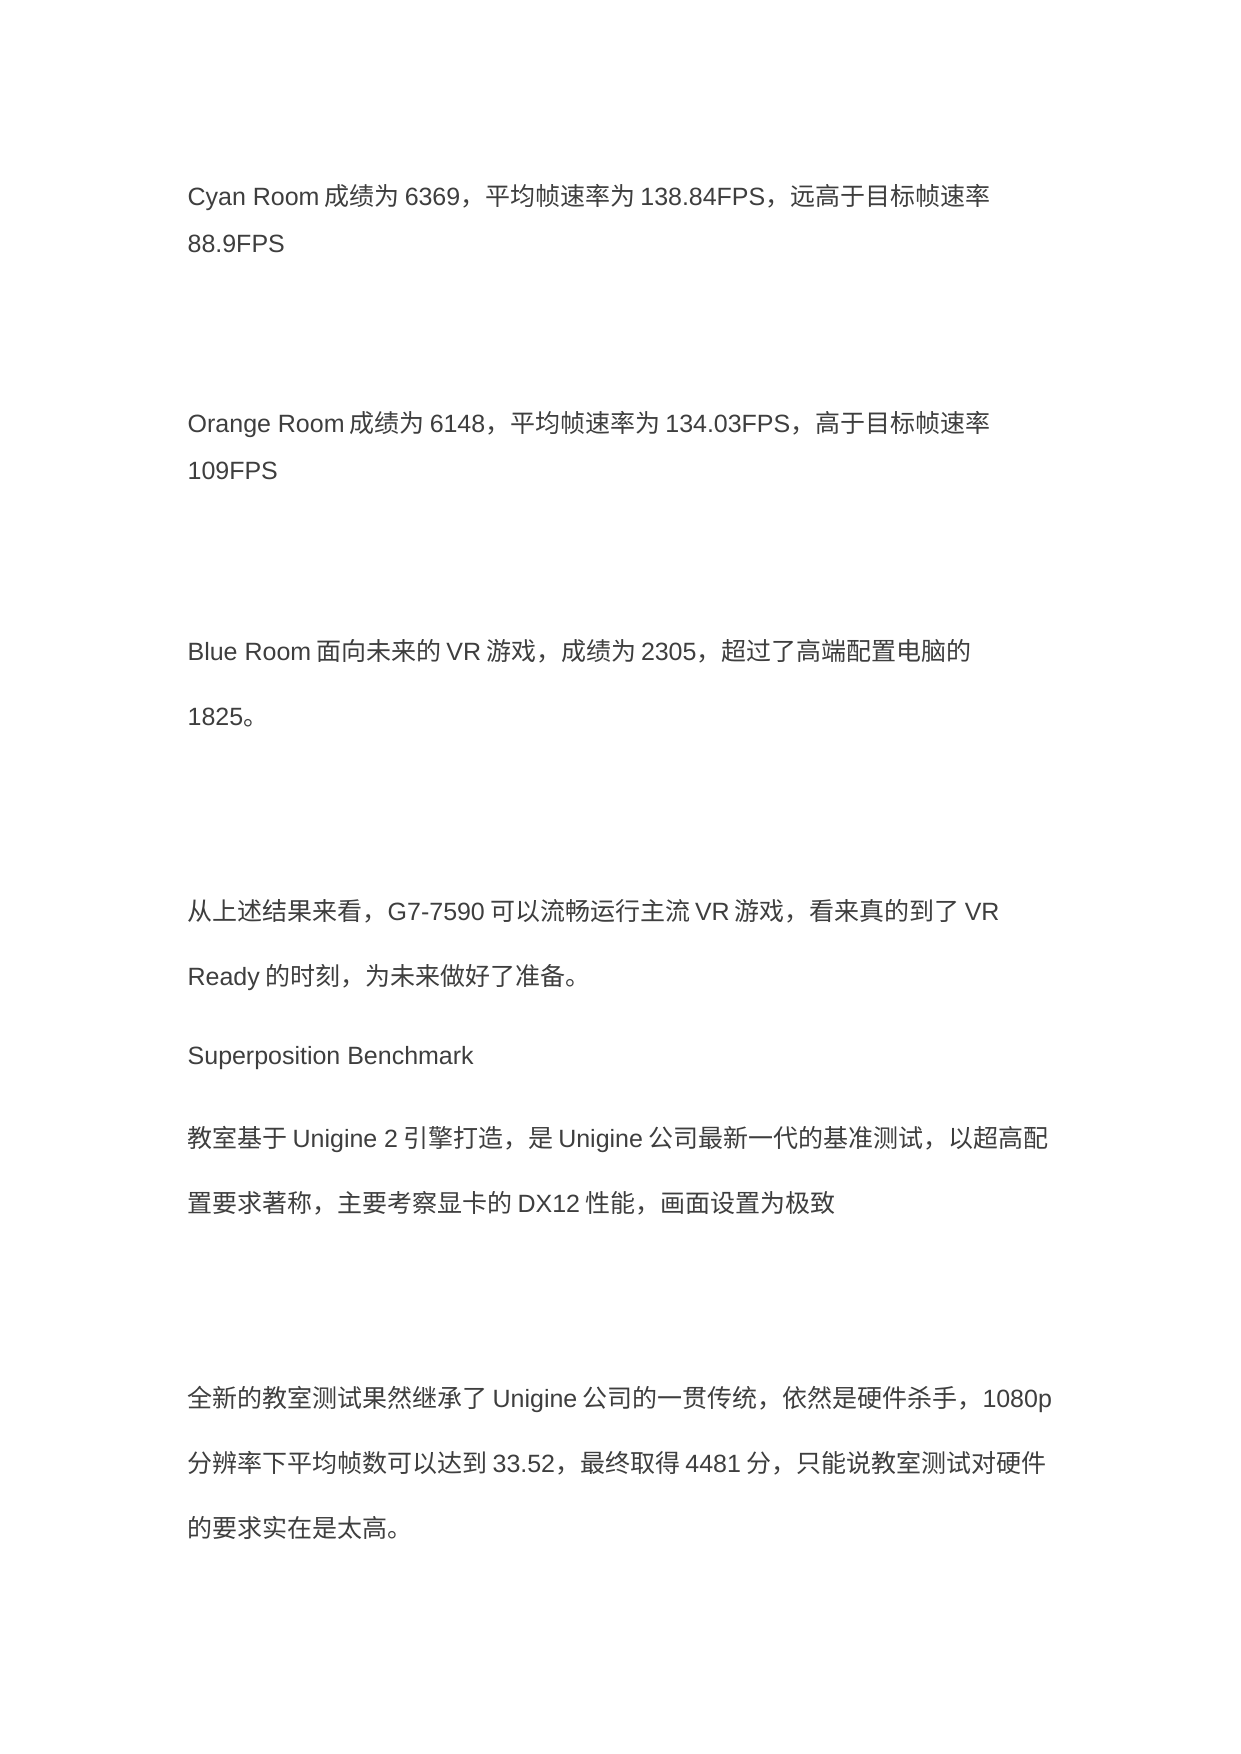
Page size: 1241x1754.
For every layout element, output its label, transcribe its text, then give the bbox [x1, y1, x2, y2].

text Cyan Room成绩为6369，平均帧速率为138.84FPS，远高于目标帧速率88.9FPS [187, 162, 1053, 259]
text 从上述结果来看，G7-7590可以流畅运行主流VR游戏，看来真的到了VR Ready的时刻，为未来做好了准备。 [187, 877, 1053, 1007]
text 教室基于Unigine 2引擎打造，是Unigine公司最新一代的基准测试，以超高配置要求著称，主要考察显卡的DX12性能，画面设置为极致 [187, 1104, 1053, 1234]
text 全新的教室测试果然继承了Unigine公司的一贯传统，依然是硬件杀手，1080p分辨率下平均帧数可以达到33.52，最终取得4481分，只能说教室测试对硬件的要求实在是太高。 [187, 1364, 1053, 1559]
text Orange Room成绩为6148，平均帧速率为134.03FPS，高于目标帧速率109FPS [187, 389, 1053, 487]
text Superposition Benchmark [187, 1039, 1053, 1072]
text Blue Room面向未来的VR游戏，成绩为2305，超过了高端配置电脑的1825。 [187, 617, 1053, 747]
